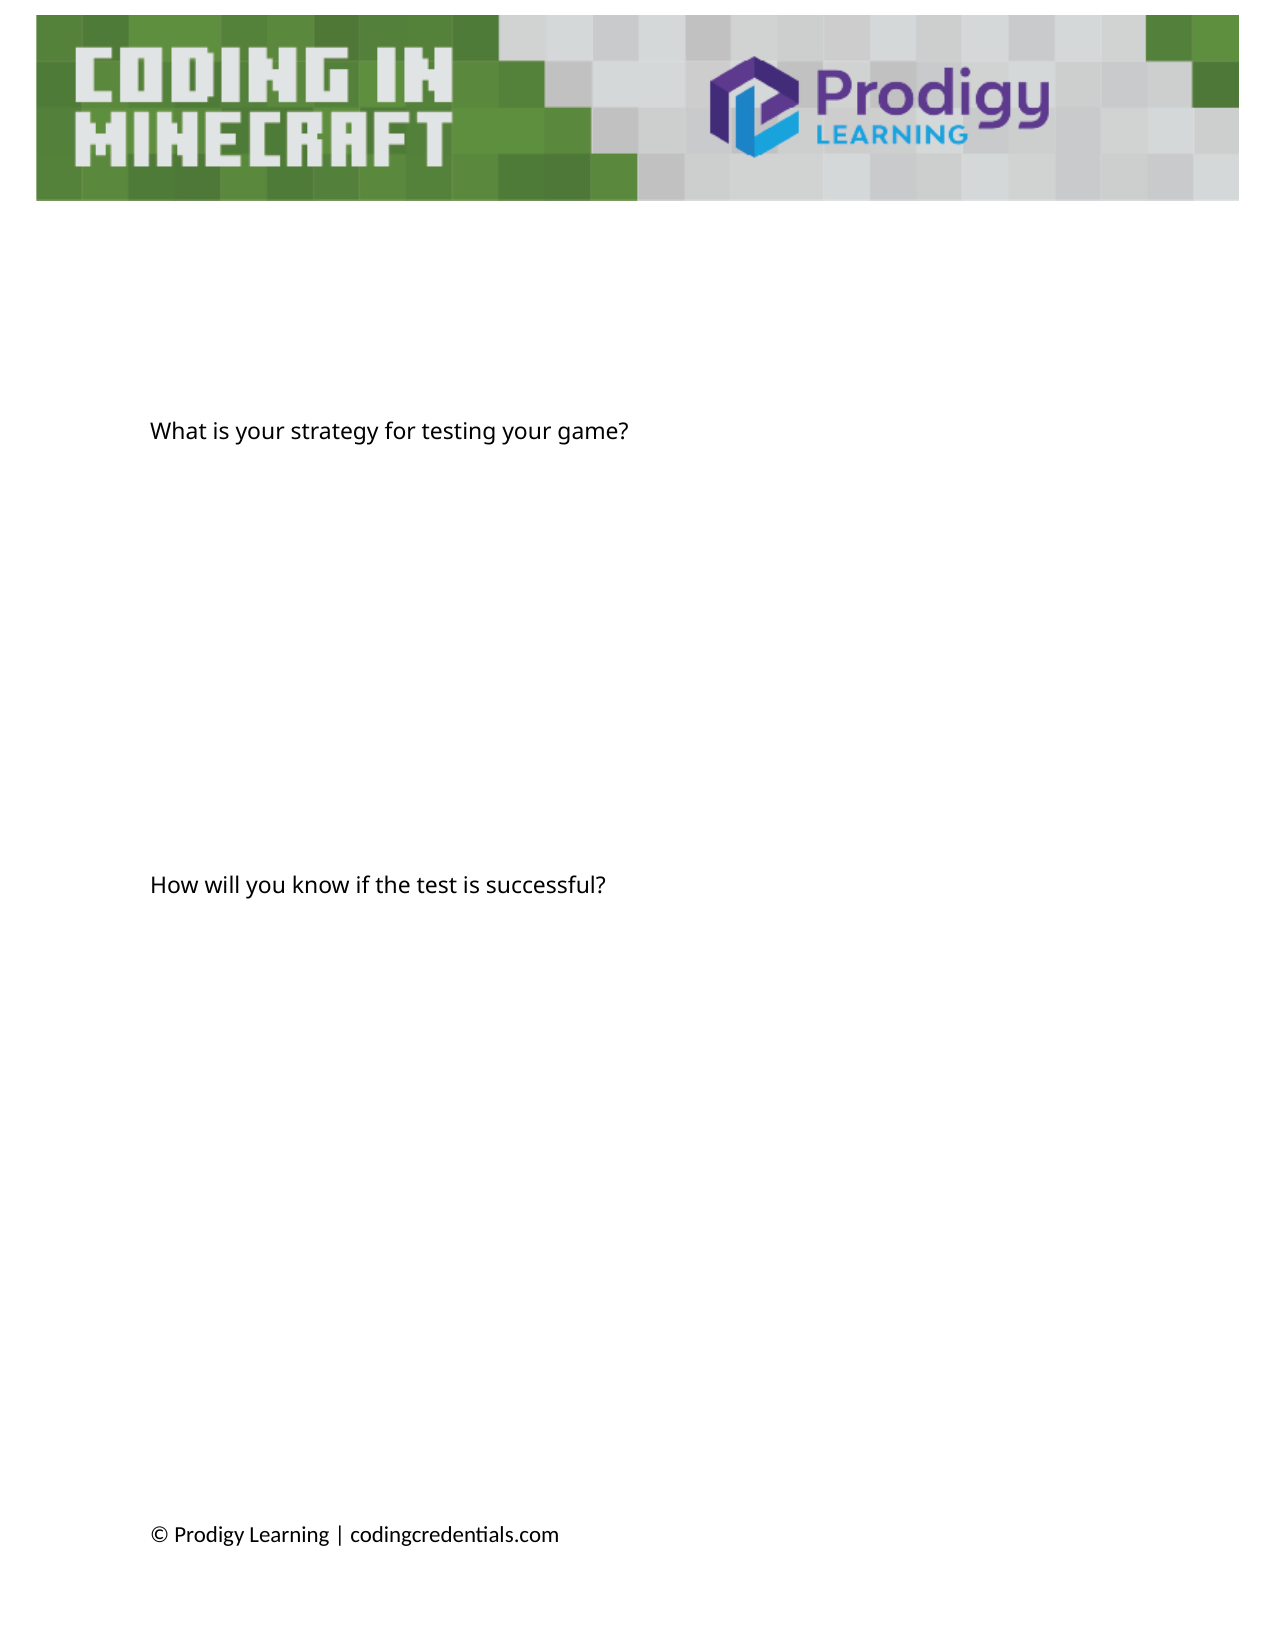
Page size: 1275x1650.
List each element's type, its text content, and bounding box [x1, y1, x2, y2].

picture [36, 15, 1239, 201]
text What is your strategy for testing your game? [150, 415, 1125, 447]
text How will you know if the test is successful? [150, 869, 1125, 900]
